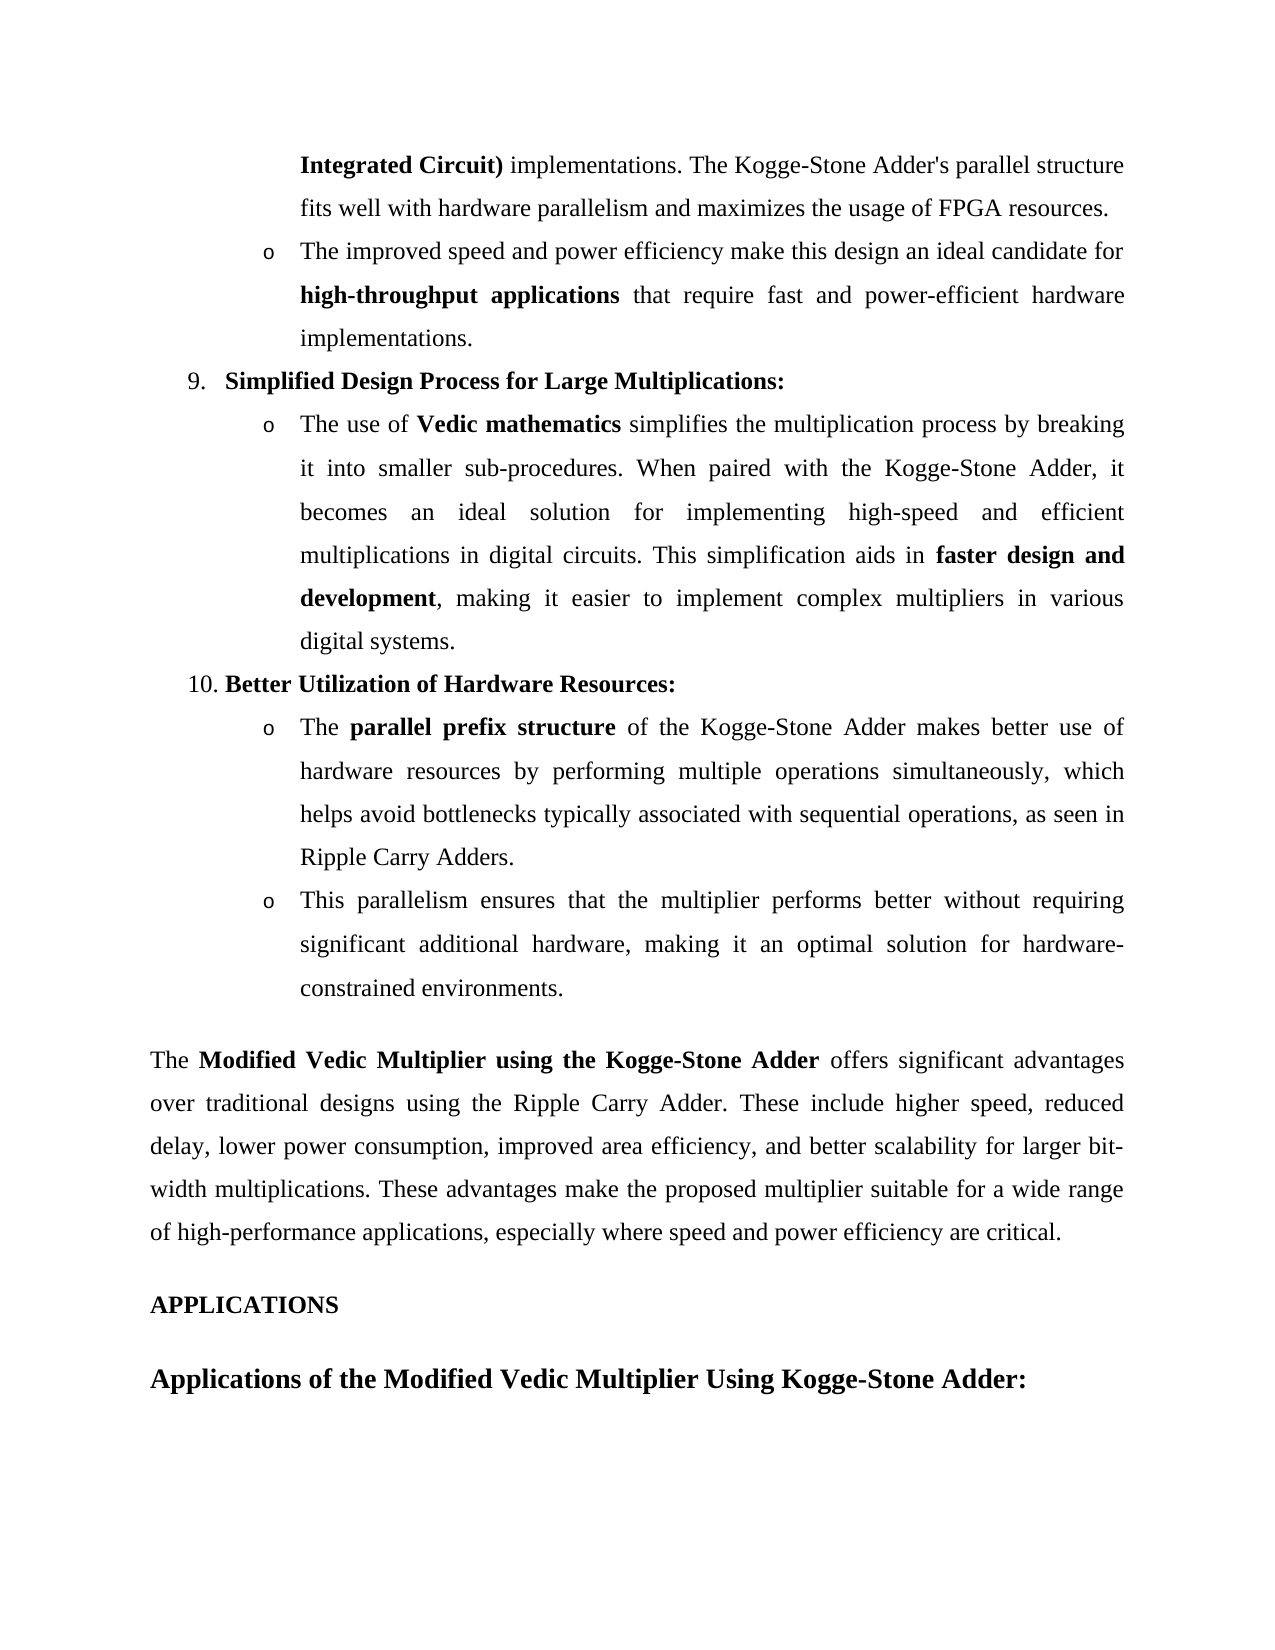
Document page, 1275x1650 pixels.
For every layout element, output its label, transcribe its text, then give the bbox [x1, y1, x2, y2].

text Applications of the Modified Vedic Multiplier Using Kogge-Stone Adder: [150, 1362, 1125, 1394]
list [262, 150, 1125, 222]
list The improved speed and power efficiency make this design an ideal candidate for high-throughput applications that require fast and power-efficient hardware implementations. [262, 236, 1125, 352]
list Simplified Design Process for Large Multiplications: [187, 366, 1125, 395]
list The use of Vedic mathematics simplifies the multiplication process by breaking it into smaller sub-procedures. When paired with the Kogge-Stone Adder, it becomes an ideal solution for implementing high-speed and efficient multiplications in digital circuits. This simplification aids in faster design and development, making it easier to implement complex multipliers in various digital systems. [262, 409, 1125, 655]
list Better Utilization of Hardware Resources: [187, 669, 1125, 698]
list This parallelism ensures that the multiplier performs better without requiring significant additional hardware, making it an optimal solution for hardware-constrained environments. [262, 886, 1125, 1001]
text The Modified Vedic Multiplier using the Kogge-Stone Adder offers significant advantages over traditional designs using the Ripple Carry Adder. These include higher speed, reduced delay, lower power consumption, improved area efficiency, and better scalability for larger bit-width multiplications. These advantages make the proposed multiplier suitable for a wide range of high-performance applications, especially where speed and power efficiency are critical. [150, 1045, 1125, 1246]
list The parallel prefix structure of the Kogge-Stone Adder makes better use of hardware resources by performing multiple operations simultaneously, which helps avoid bottlenecks typically associated with sequential operations, as seen in Ripple Carry Adders. [262, 712, 1125, 871]
text APPLICATIONS [150, 1290, 1125, 1318]
